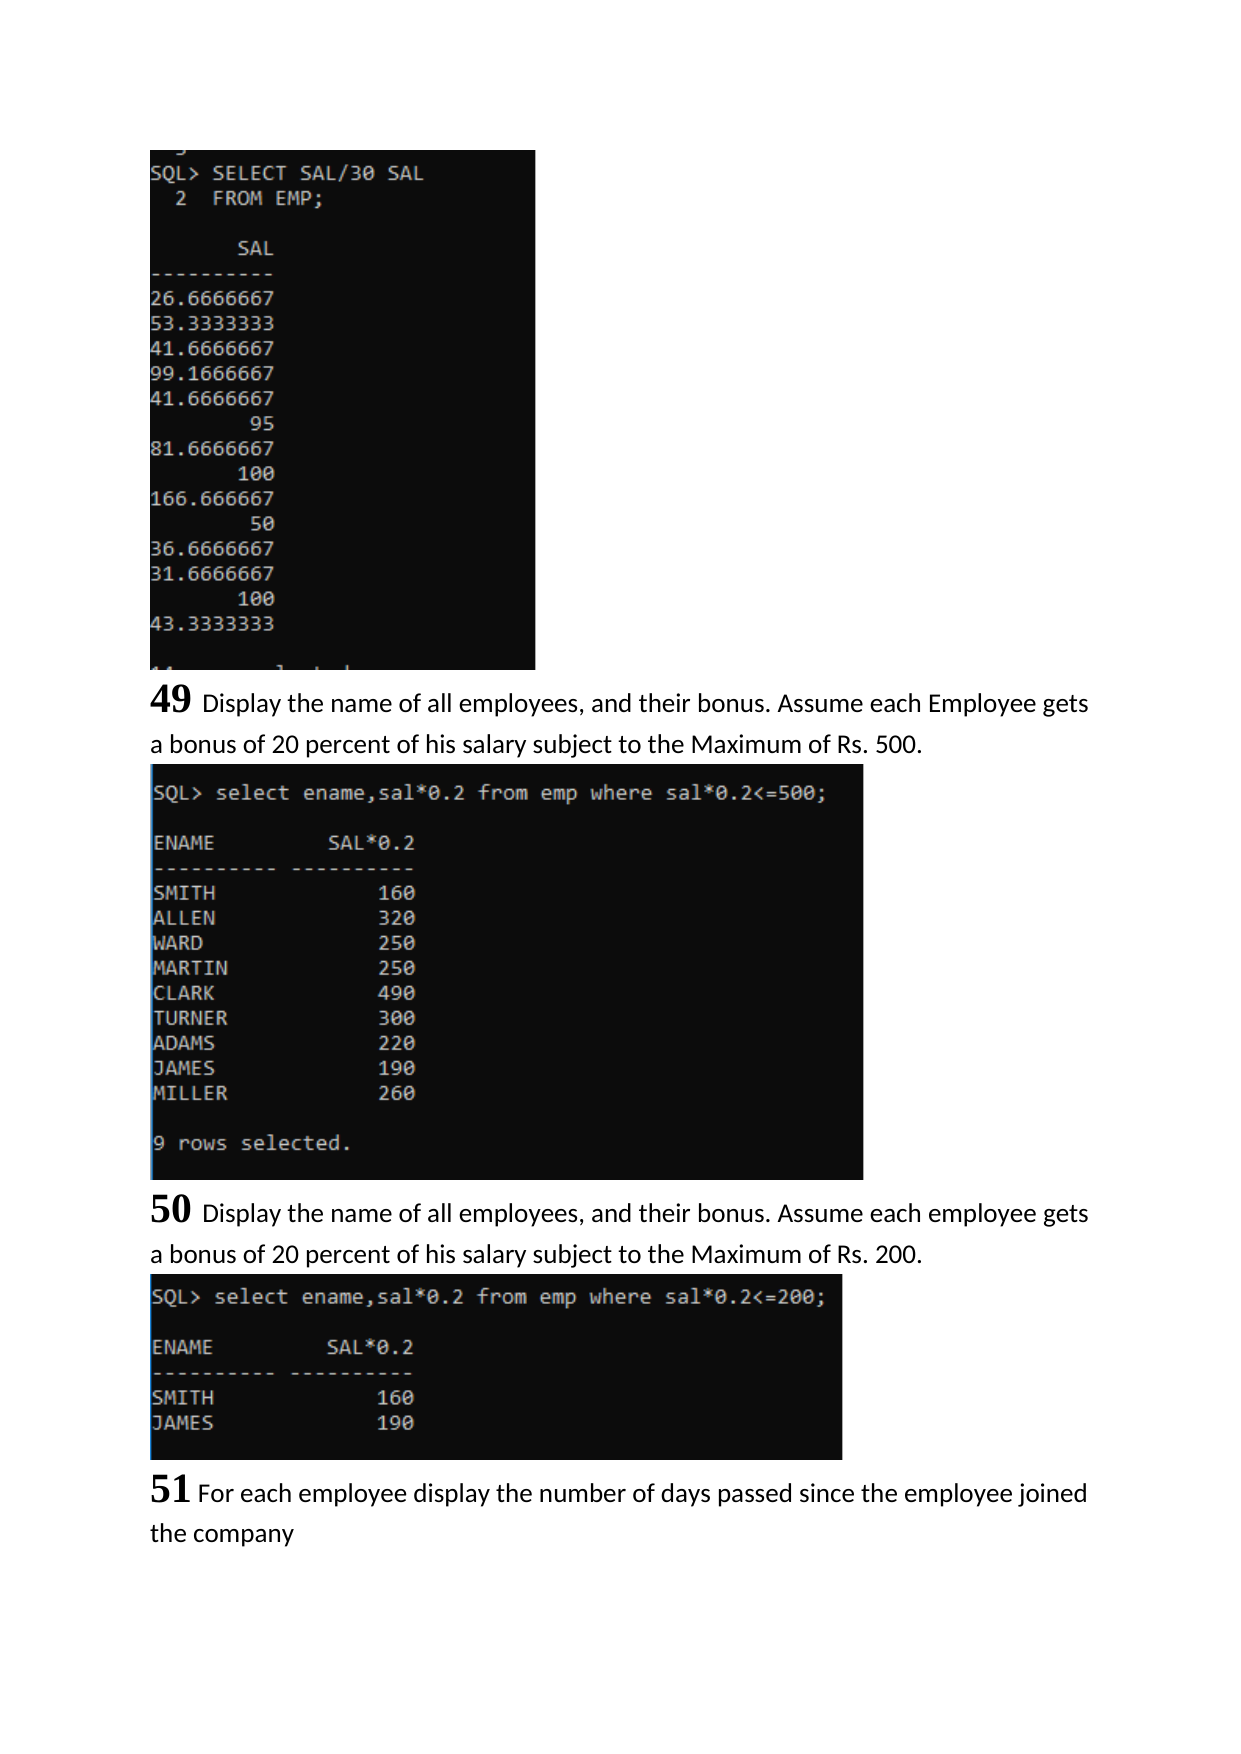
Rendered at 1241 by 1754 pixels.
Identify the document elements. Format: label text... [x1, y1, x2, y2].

text 50 Display the name of all employees, and their bonus. Assume each employee gets a bonus of 20 percent of his salary subject to the Maximum of Rs. 200. [150, 1184, 1090, 1270]
text 51 For each employee display the number of days passed since the employee joined the company [150, 1464, 1090, 1549]
picture [150, 1274, 843, 1460]
picture [150, 150, 536, 670]
picture [150, 764, 864, 1180]
text 49 Display the name of all employees, and their bonus. Assume each Employee gets a bonus of 20 percent of his salary subject to the Maximum of Rs. 500. [150, 674, 1090, 760]
